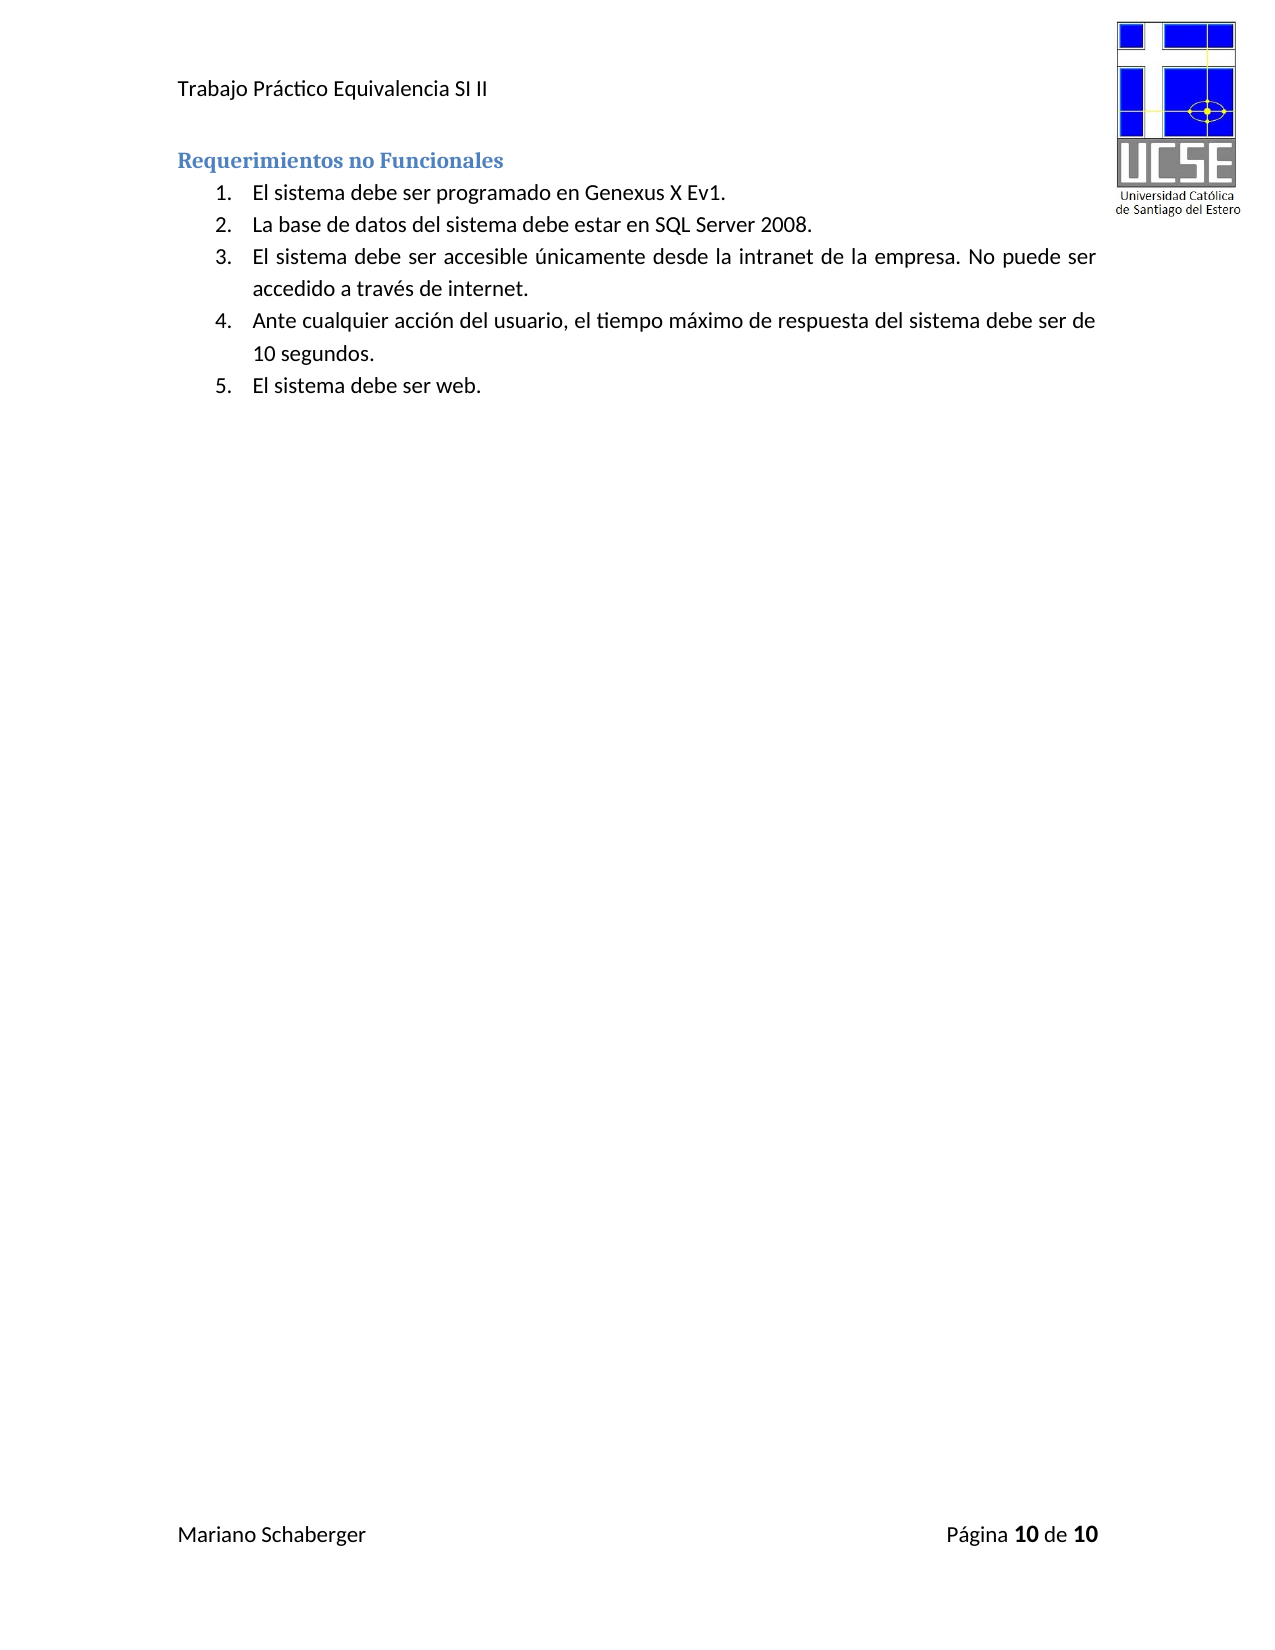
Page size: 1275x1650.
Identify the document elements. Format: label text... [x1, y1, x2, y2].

list El sistema debe ser accesible únicamente desde la intranet de la empresa. No puede ser accedido a través de internet. [215, 242, 1098, 302]
picture [1112, 18, 1243, 219]
list Ante cualquier acción del usuario, el tiempo máximo de respuesta del sistema debe ser de 10 segundos. [215, 307, 1098, 367]
list La base de datos del sistema debe estar en SQL Server 2008. [215, 210, 1098, 238]
subtitle Requerimientos no Funcionales [177, 148, 1098, 174]
list El sistema debe ser web. [215, 371, 1098, 399]
list El sistema debe ser programado en Genexus X Ev1. [215, 178, 1098, 206]
